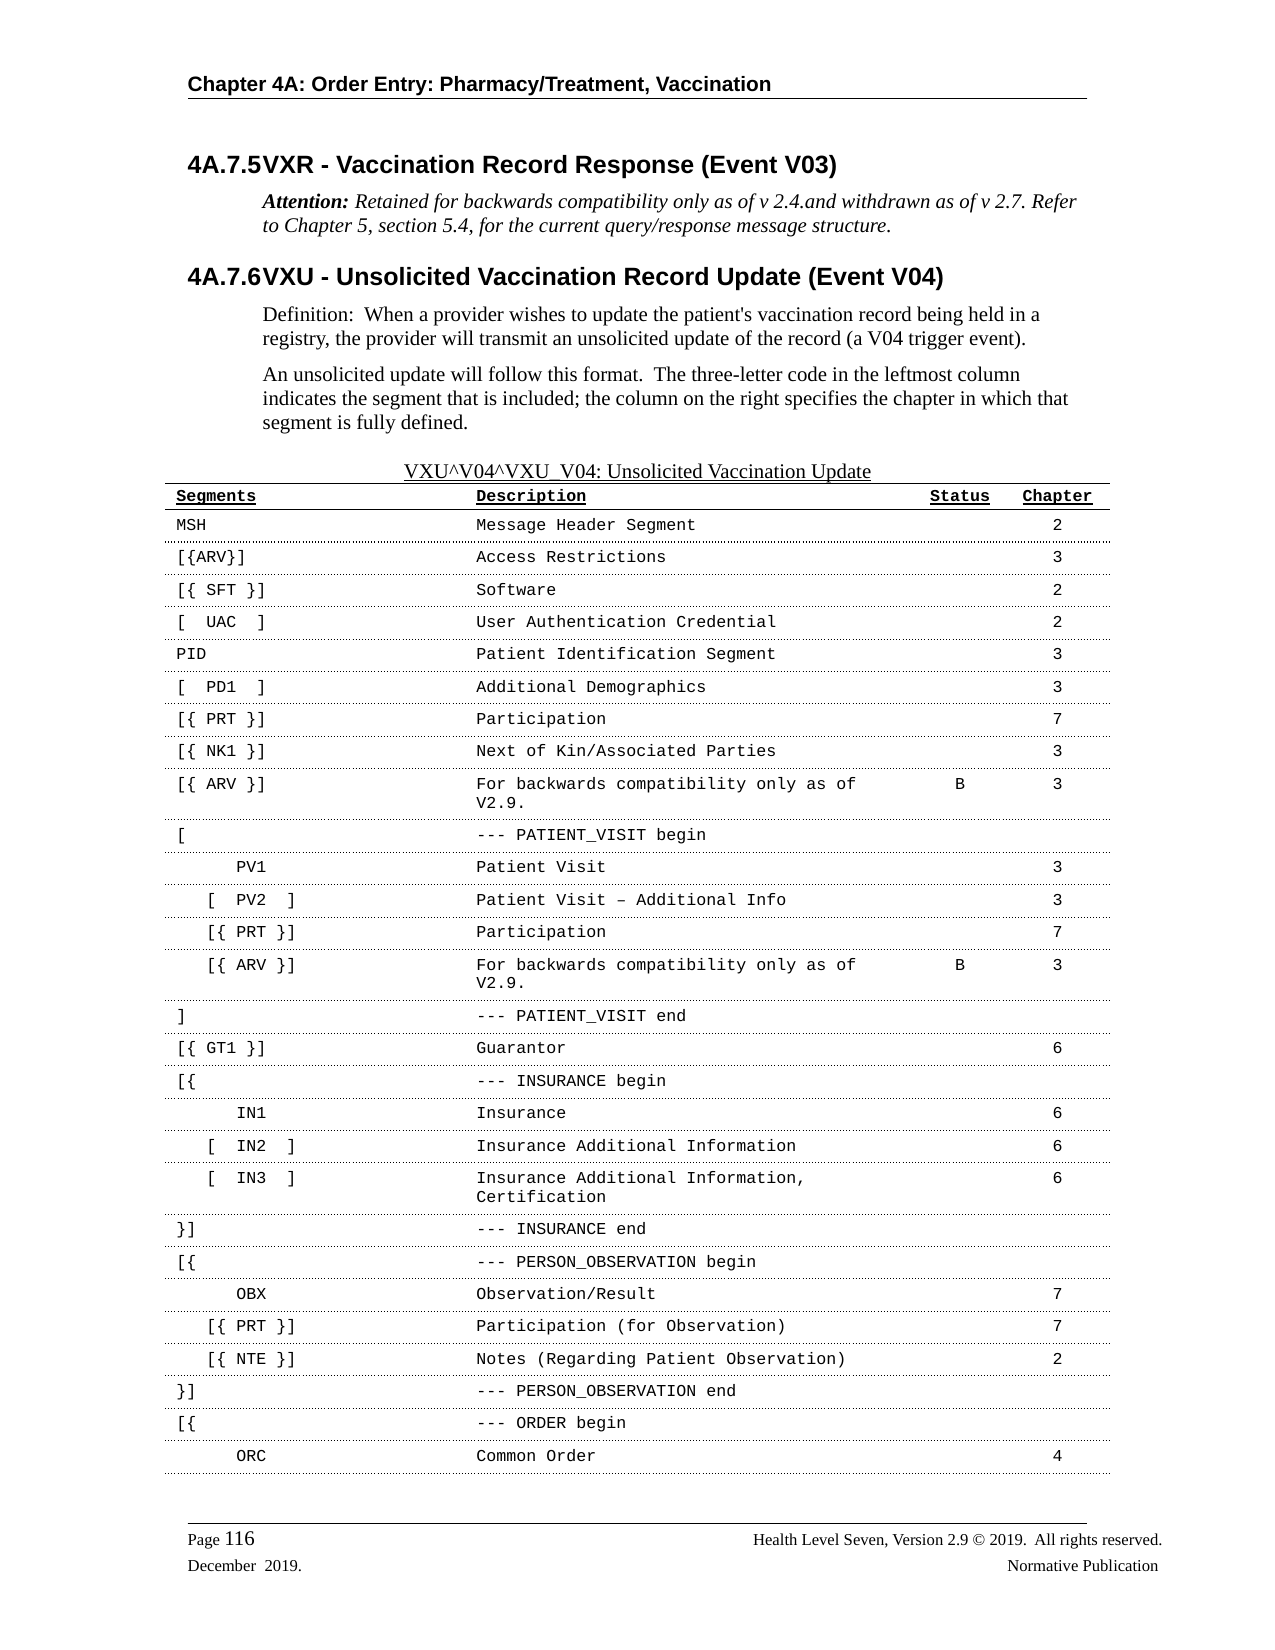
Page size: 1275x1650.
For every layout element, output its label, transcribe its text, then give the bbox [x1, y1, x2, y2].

text Definition: When a provider wishes to update the patient's vaccination record being held in a registry, the provider will transmit an unsolicited update of the record (a V04 trigger event). [262, 301, 1087, 349]
text VXU^V04^VXU_V04: Unsolicited Vaccination Update [187, 459, 1087, 483]
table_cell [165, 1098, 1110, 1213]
subtitle VXU - Unsolicited Vaccination Record Update (Event V04) [187, 262, 1087, 291]
text An unsolicited update will follow this format. The three-letter code in the leftmost column indicates the segment that is included; the column on the right specifies the chapter in which that segment is fully defined. [262, 362, 1087, 434]
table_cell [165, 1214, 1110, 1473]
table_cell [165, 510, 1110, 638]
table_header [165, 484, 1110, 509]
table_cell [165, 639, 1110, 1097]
subtitle VXR - Vaccination Record Response (Event V03) [187, 150, 1087, 179]
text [262, 189, 1087, 237]
